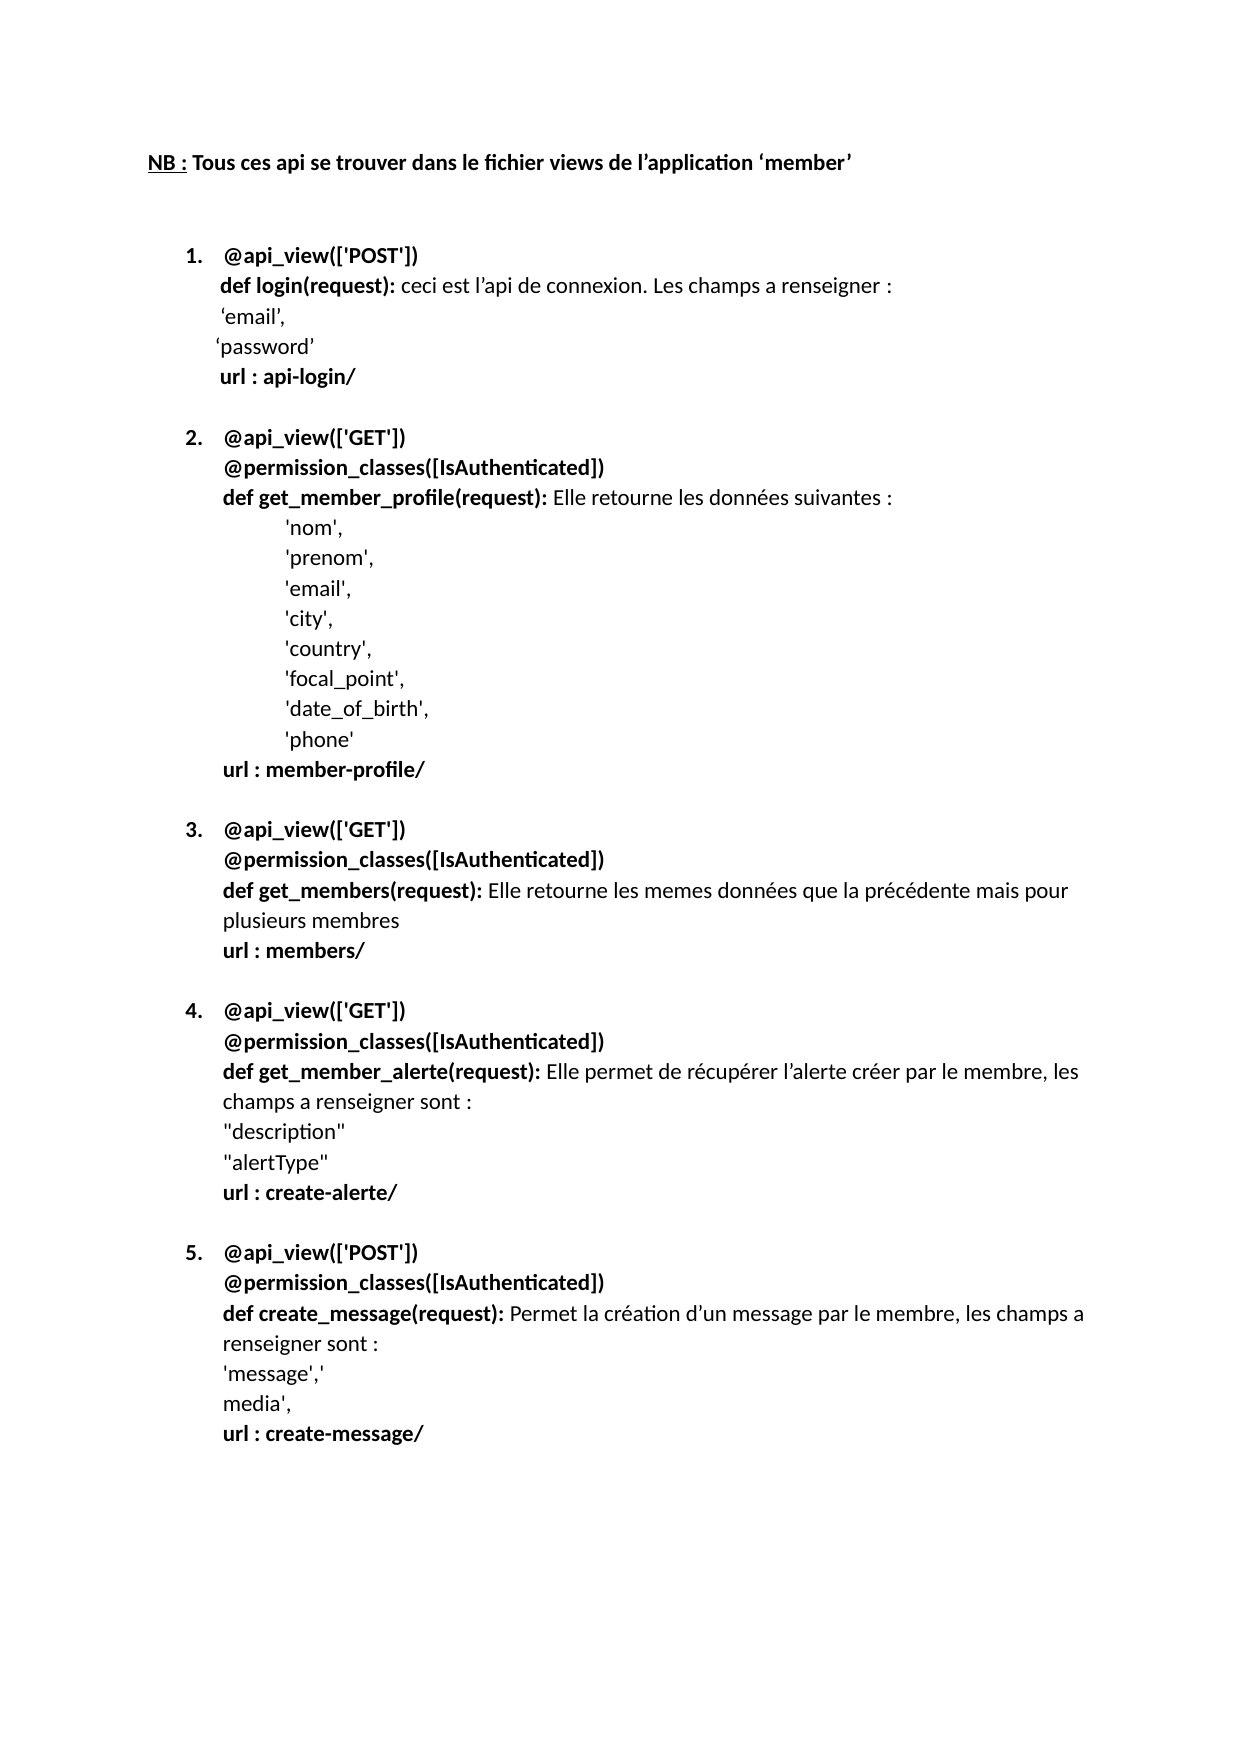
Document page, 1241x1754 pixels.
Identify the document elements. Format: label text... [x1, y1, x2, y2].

list @api_view(['POST']) [185, 241, 1093, 269]
list @permission_classes([IsAuthenticated]) [223, 453, 1093, 481]
list @permission_classes([IsAuthenticated]) [223, 1268, 1093, 1296]
list def get_member_profile(request): Elle retourne les données suivantes : [223, 483, 1093, 511]
list @api_view(['GET']) [185, 423, 1093, 451]
text def login(request): ceci est l’api de connexion. Les champs a renseigner : [148, 272, 1093, 299]
list 'city', [223, 604, 1093, 632]
list url : members/ [223, 936, 1093, 964]
list url : create-message/ [223, 1419, 1093, 1447]
list @permission_classes([IsAuthenticated]) [223, 846, 1093, 873]
list 'phone' [223, 725, 1093, 753]
text ‘email’, [148, 302, 1093, 330]
list media', [223, 1389, 1093, 1417]
list 'prenom', [223, 543, 1093, 571]
list "alertType" [223, 1148, 1093, 1176]
text NB : Tous ces api se trouver dans le fichier views de l’application ‘member’ [148, 148, 1093, 176]
list def get_members(request): Elle retourne les memes données que la précédente mais pour plusieurs membres [223, 876, 1093, 934]
list 'message',' [223, 1359, 1093, 1387]
text url : api-login/ [148, 362, 1093, 390]
list url : member-profile/ [223, 755, 1093, 783]
list @api_view(['GET']) [185, 815, 1093, 843]
list def create_message(request): Permet la création d’un message par le membre, les champs a renseigner sont : [223, 1299, 1093, 1357]
list @api_view(['POST']) [185, 1238, 1093, 1266]
list def get_member_alerte(request): Elle permet de récupérer l’alerte créer par le membre, les champs a renseigner sont : [223, 1057, 1093, 1115]
list 'country', [223, 634, 1093, 662]
list @api_view(['GET']) [185, 997, 1093, 1024]
list 'nom', [223, 513, 1093, 541]
list 'focal_point', [223, 664, 1093, 692]
list url : create-alerte/ [223, 1178, 1093, 1206]
list 'date_of_birth', [223, 694, 1093, 722]
list "description" [223, 1117, 1093, 1145]
text ‘password’ [148, 332, 1093, 360]
list 'email', [223, 574, 1093, 602]
list @permission_classes([IsAuthenticated]) [223, 1027, 1093, 1055]
